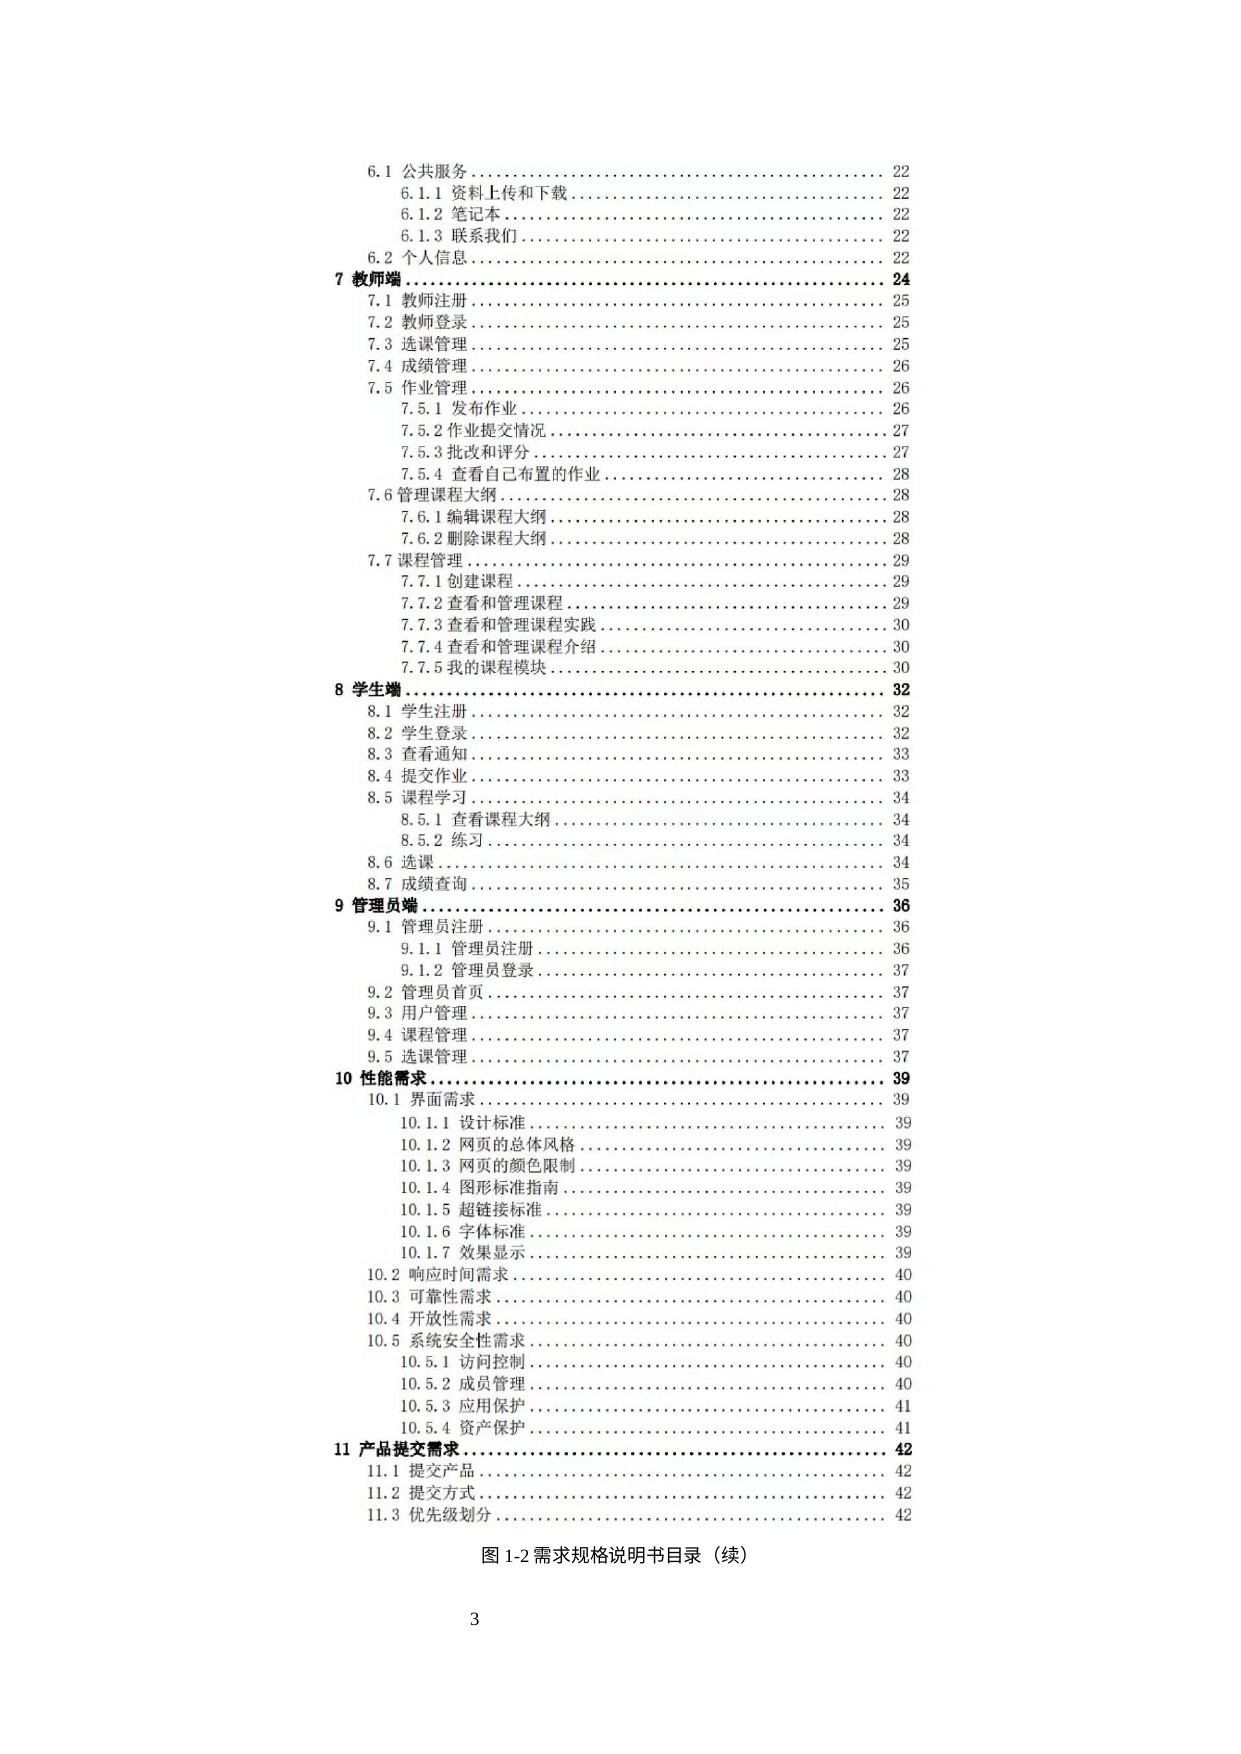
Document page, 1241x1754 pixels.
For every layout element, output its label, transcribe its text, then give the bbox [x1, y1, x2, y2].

picture [285, 162, 955, 1541]
text 图1-2 需求规格说明书目录（续） [187, 1541, 1053, 1568]
